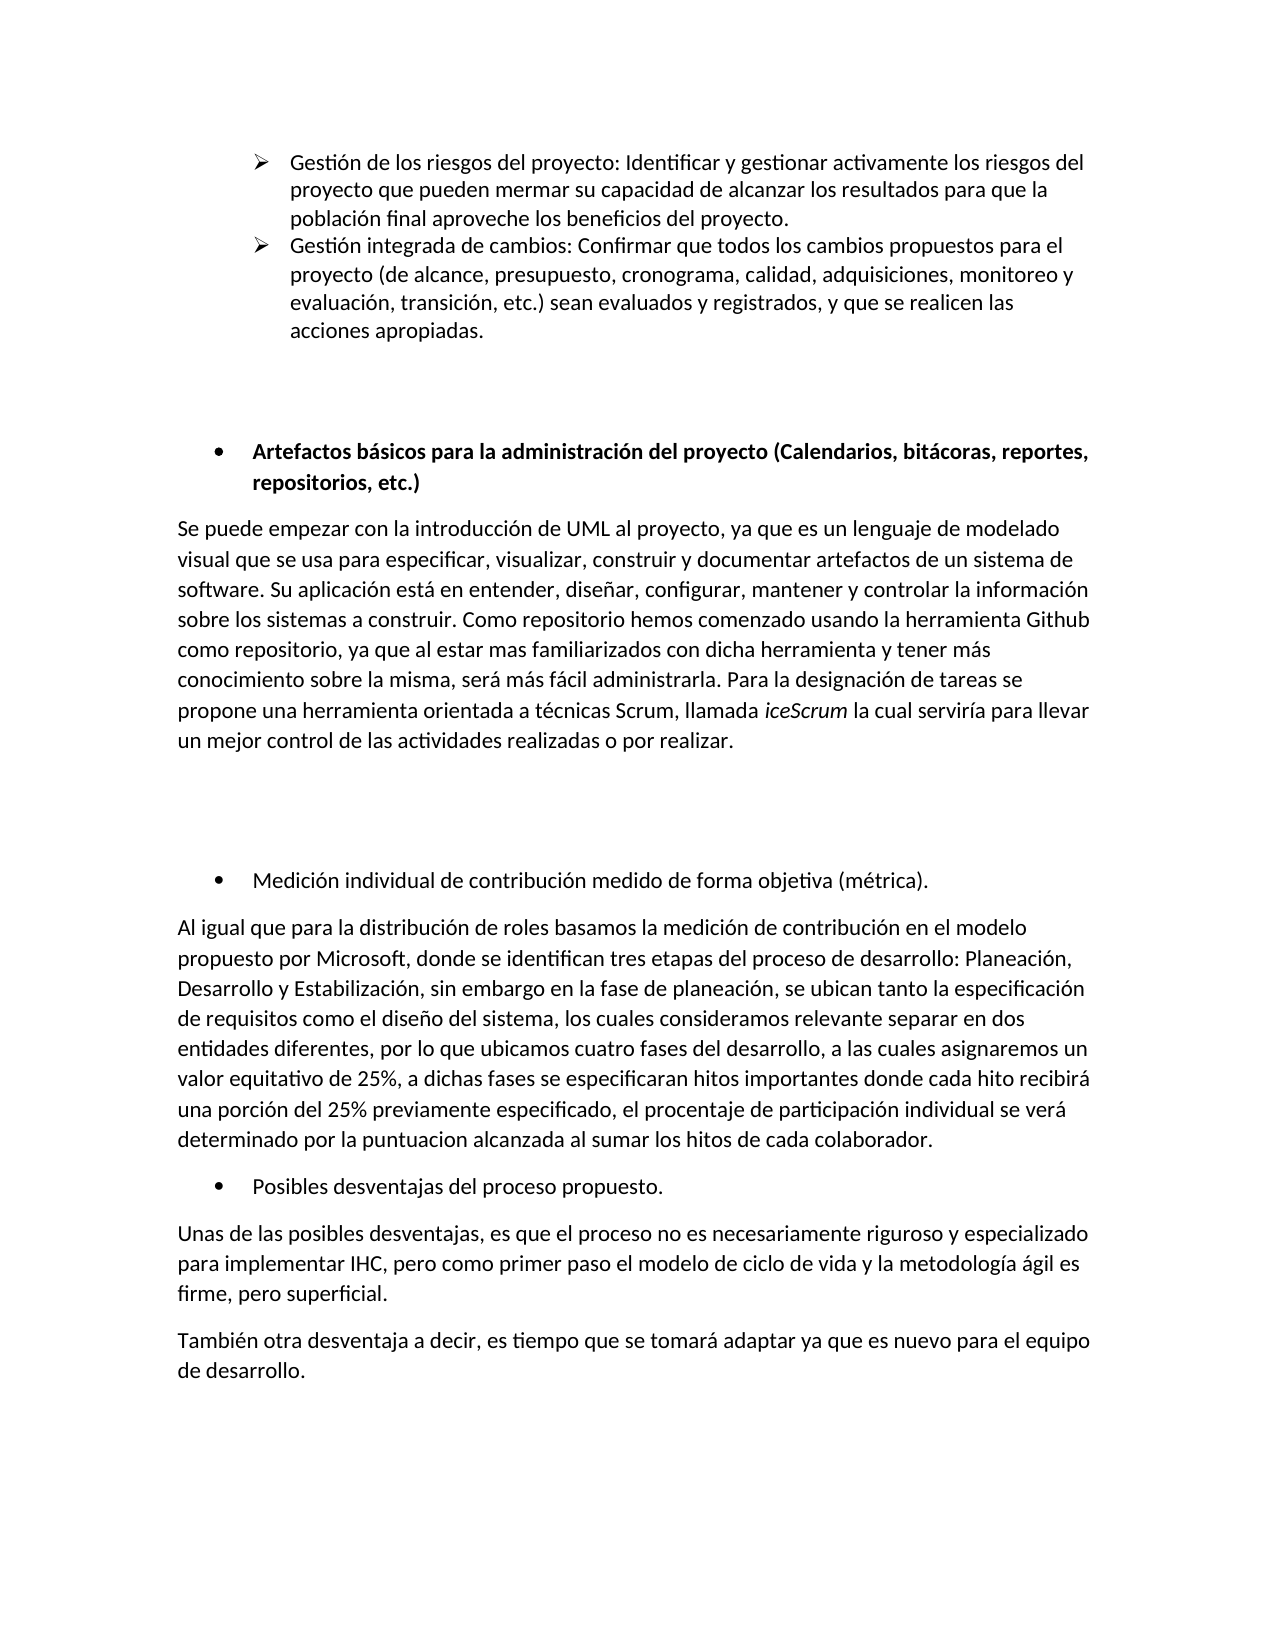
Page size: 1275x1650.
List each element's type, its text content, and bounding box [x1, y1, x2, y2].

text Al igual que para la distribución de roles basamos la medición de contribución en el modelo propuesto por Microsoft, donde se identifican tres etapas del proceso de desarrollo: Planeación, Desarrollo y Estabilización, sin embargo en la fase de planeación, se ubican tanto la especificación de requisitos como el diseño del sistema, los cuales consideramos relevante separar en dos entidades diferentes, por lo que ubicamos cuatro fases del desarrollo, a las cuales asignaremos un valor equitativo de 25%, a dichas fases se especificaran hitos importantes donde cada hito recibirá una porción del 25% previamente especificado, el procentaje de participación individual se verá determinado por la puntuacion alcanzada al sumar los hitos de cada colaborador. [177, 913, 1098, 1153]
text Se puede empezar con la introducción de UML al proyecto, ya que es un lenguaje de modelado visual que se usa para especificar, visualizar, construir y documentar artefactos de un sistema de software. Su aplicación está en entender, diseñar, configurar, mantener y controlar la información sobre los sistemas a construir. Como repositorio hemos comenzado usando la herramienta Github como repositorio, ya que al estar mas familiarizados con dicha herramienta y tener más conocimiento sobre la misma, será más fácil administrarla. Para la designación de tareas se propone una herramienta orientada a técnicas Scrum, llamada iceScrum la cual serviría para llevar un mejor control de las actividades realizadas o por realizar. [177, 514, 1098, 754]
text Unas de las posibles desventajas, es que el proceso no es necesariamente riguroso y especializado para implementar IHC, pero como primer paso el modelo de ciclo de vida y la metodología ágil es firme, pero superficial. [177, 1219, 1098, 1307]
list Posibles desventajas del proceso propuesto. [215, 1172, 1098, 1200]
text También otra desventaja a decir, es tiempo que se tomará adaptar ya que es nuevo para el equipo de desarrollo. [177, 1326, 1098, 1384]
list Artefactos básicos para la administración del proyecto (Calendarios, bitácoras, reportes, repositorios, etc.) [215, 437, 1098, 496]
list Medición individual de contribución medido de forma objetiva (métrica). [215, 867, 1098, 895]
